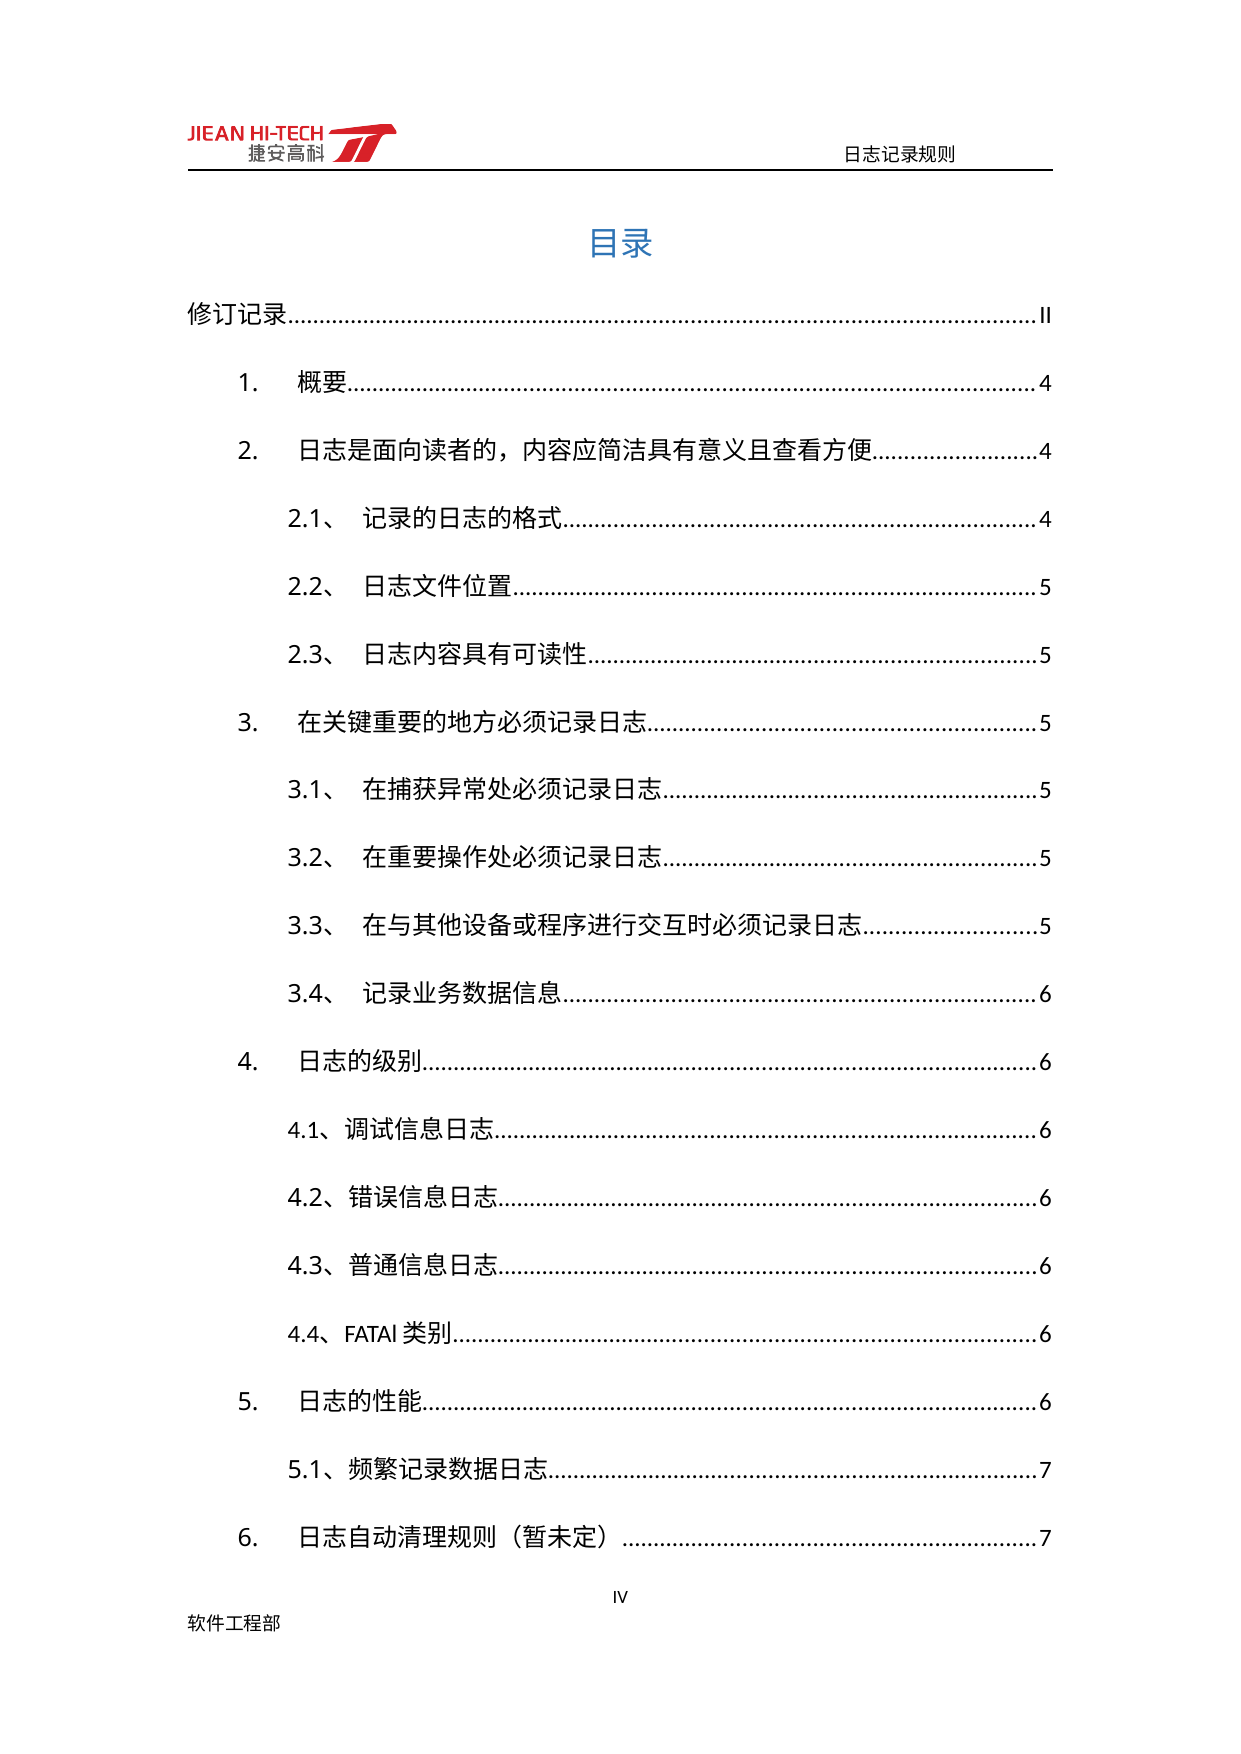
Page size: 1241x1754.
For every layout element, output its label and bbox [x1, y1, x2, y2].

picture [187, 124, 397, 162]
